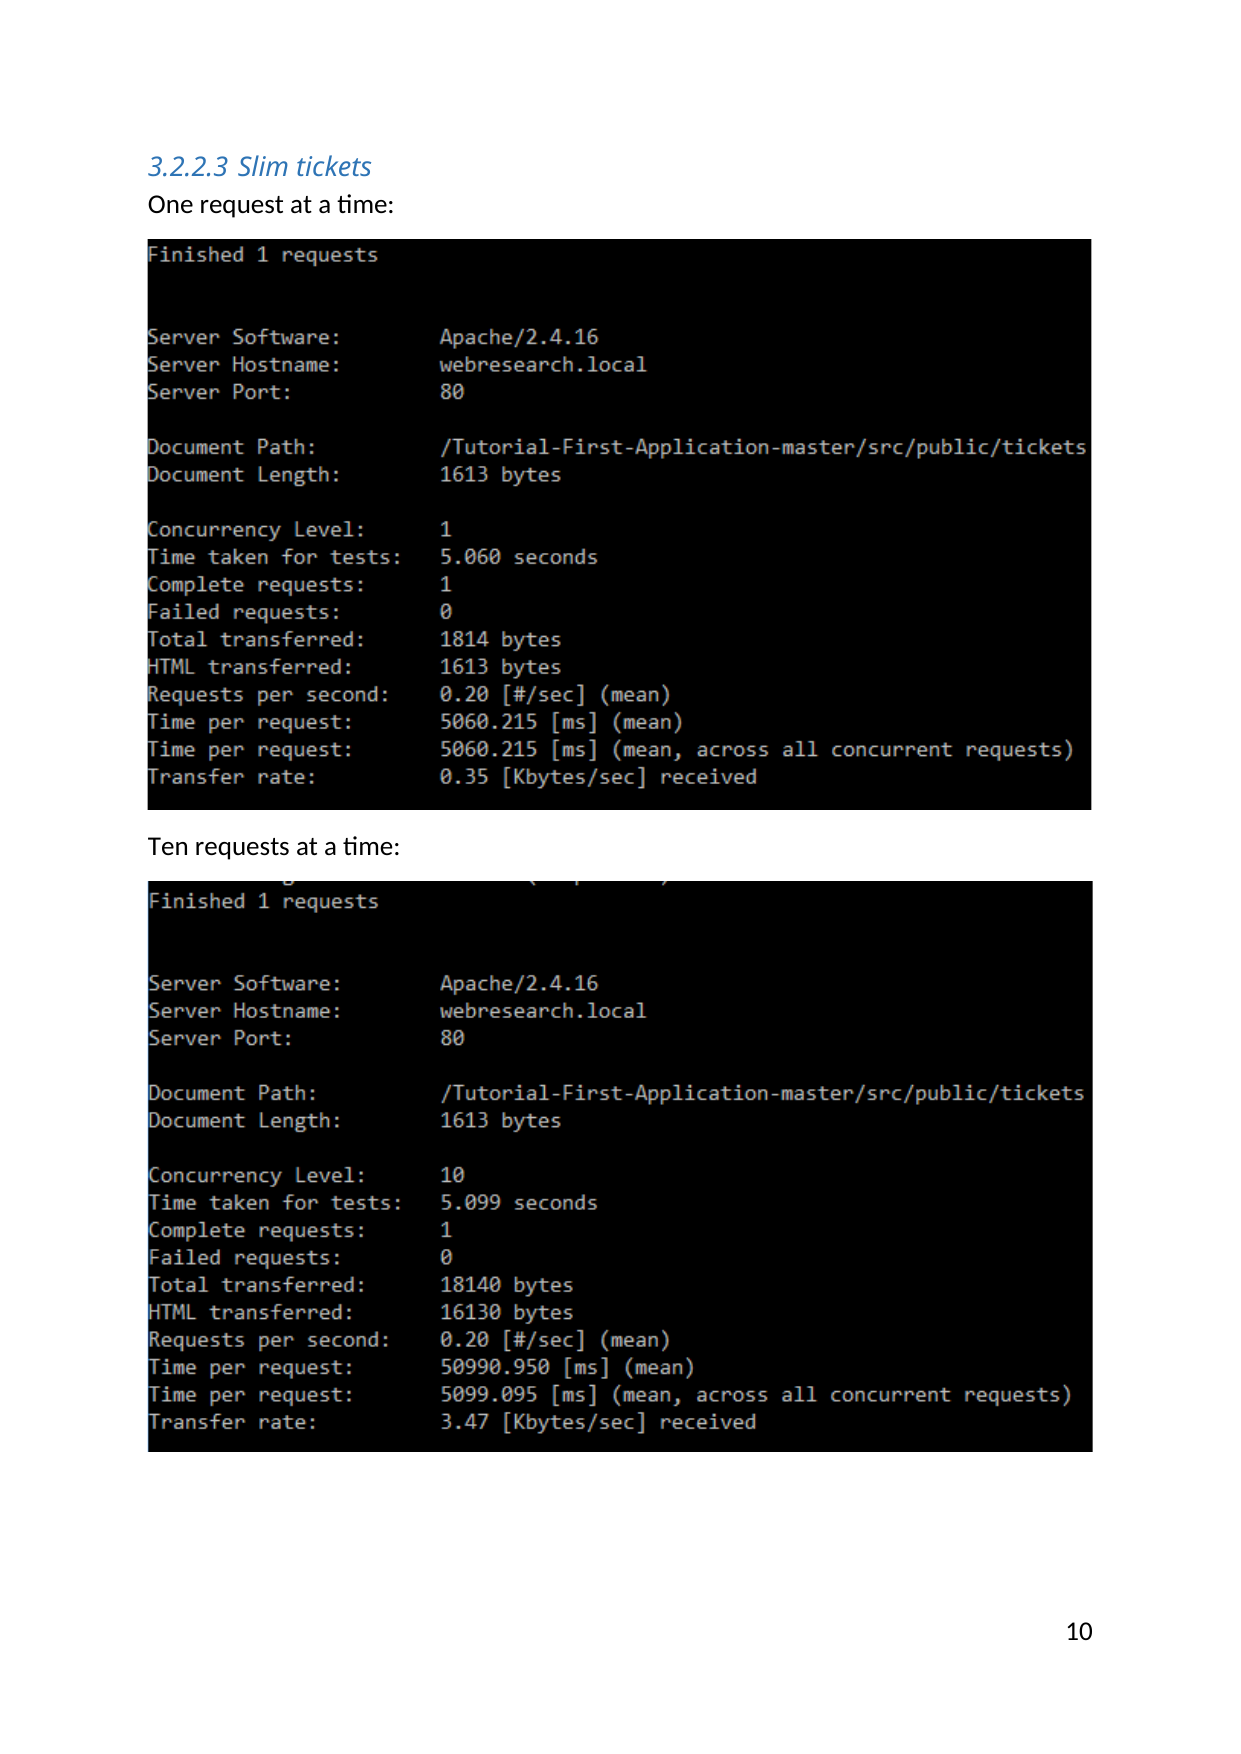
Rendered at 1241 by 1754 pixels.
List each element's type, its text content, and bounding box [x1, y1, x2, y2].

text Ten requests at a time: [148, 829, 1093, 862]
subtitle Slim tickets [148, 148, 1093, 184]
text One request at a time: [148, 187, 1093, 220]
picture [147, 239, 1092, 810]
picture [147, 881, 1093, 1452]
